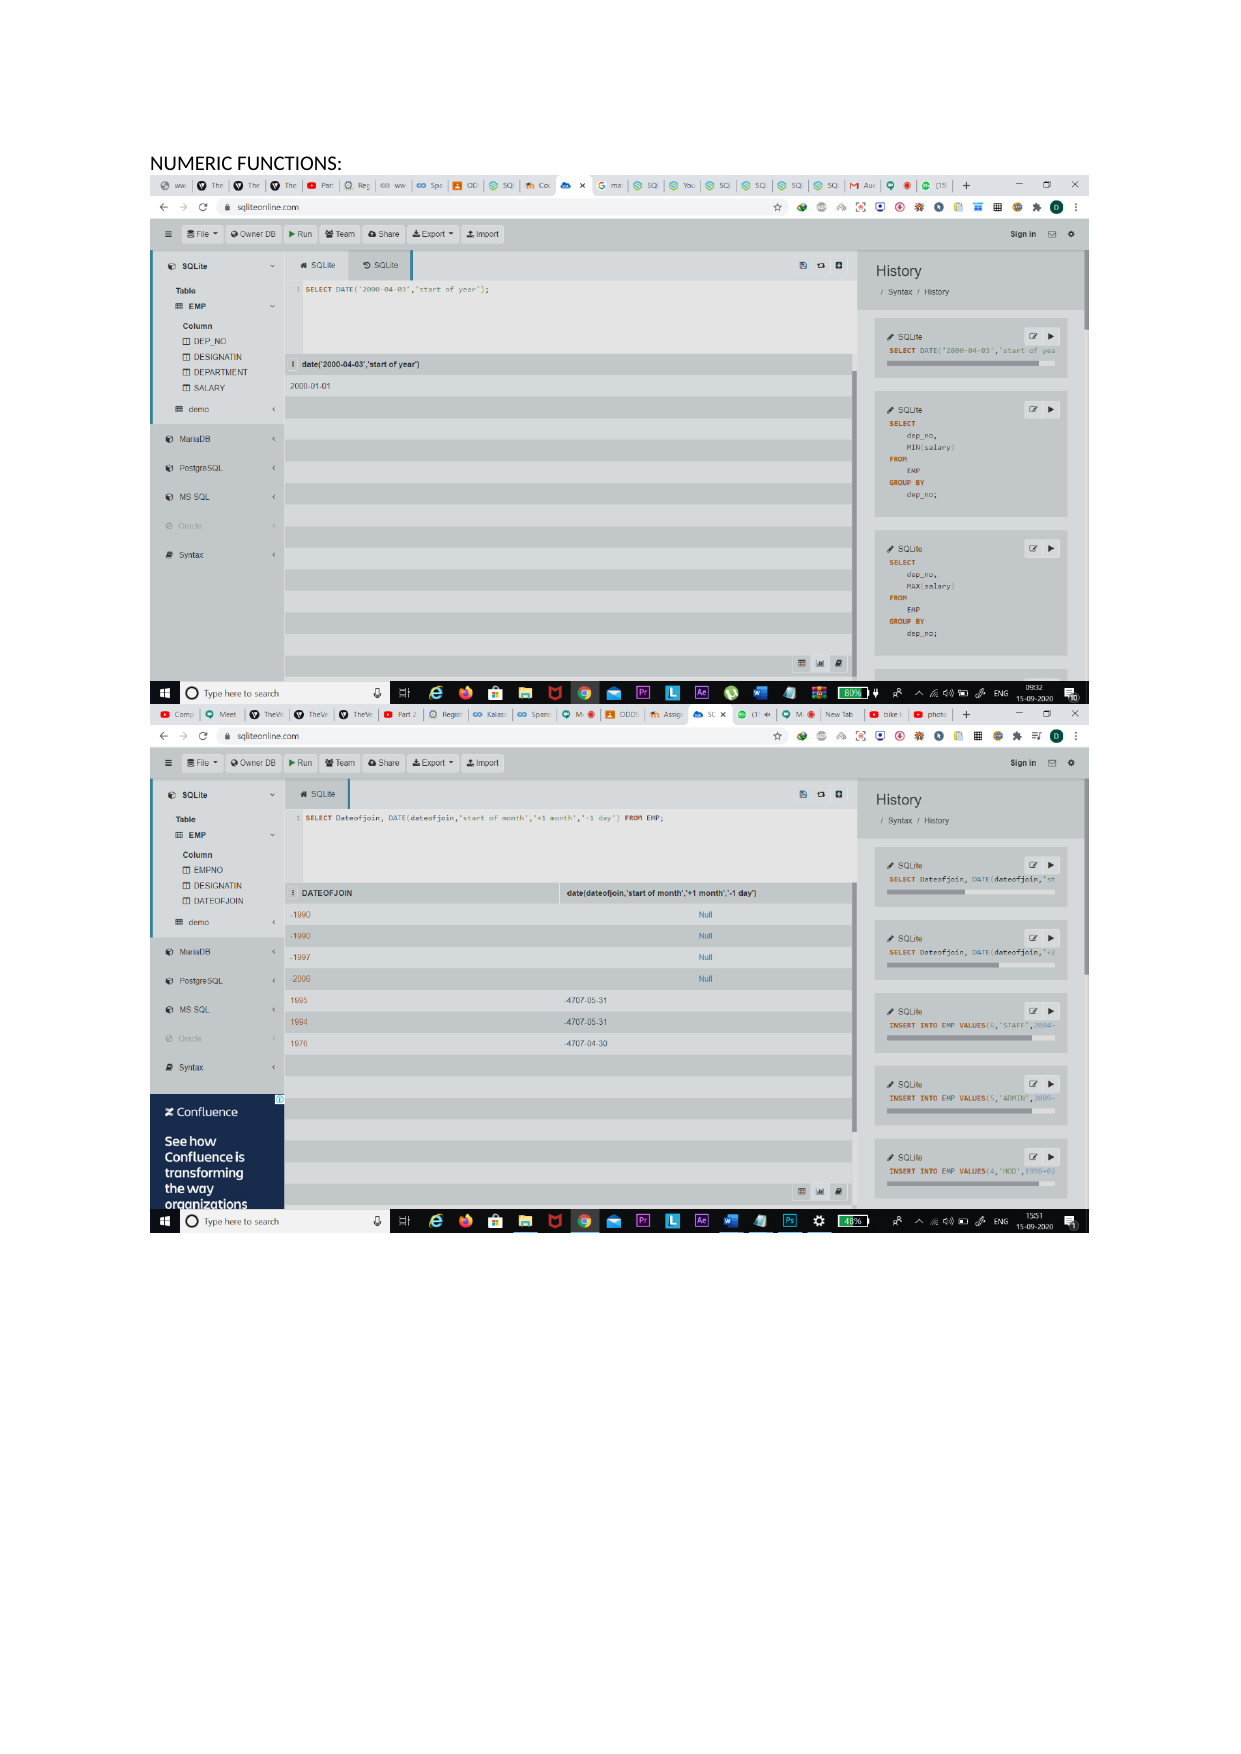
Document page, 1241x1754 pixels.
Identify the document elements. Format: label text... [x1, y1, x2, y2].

picture [150, 175, 1089, 1233]
